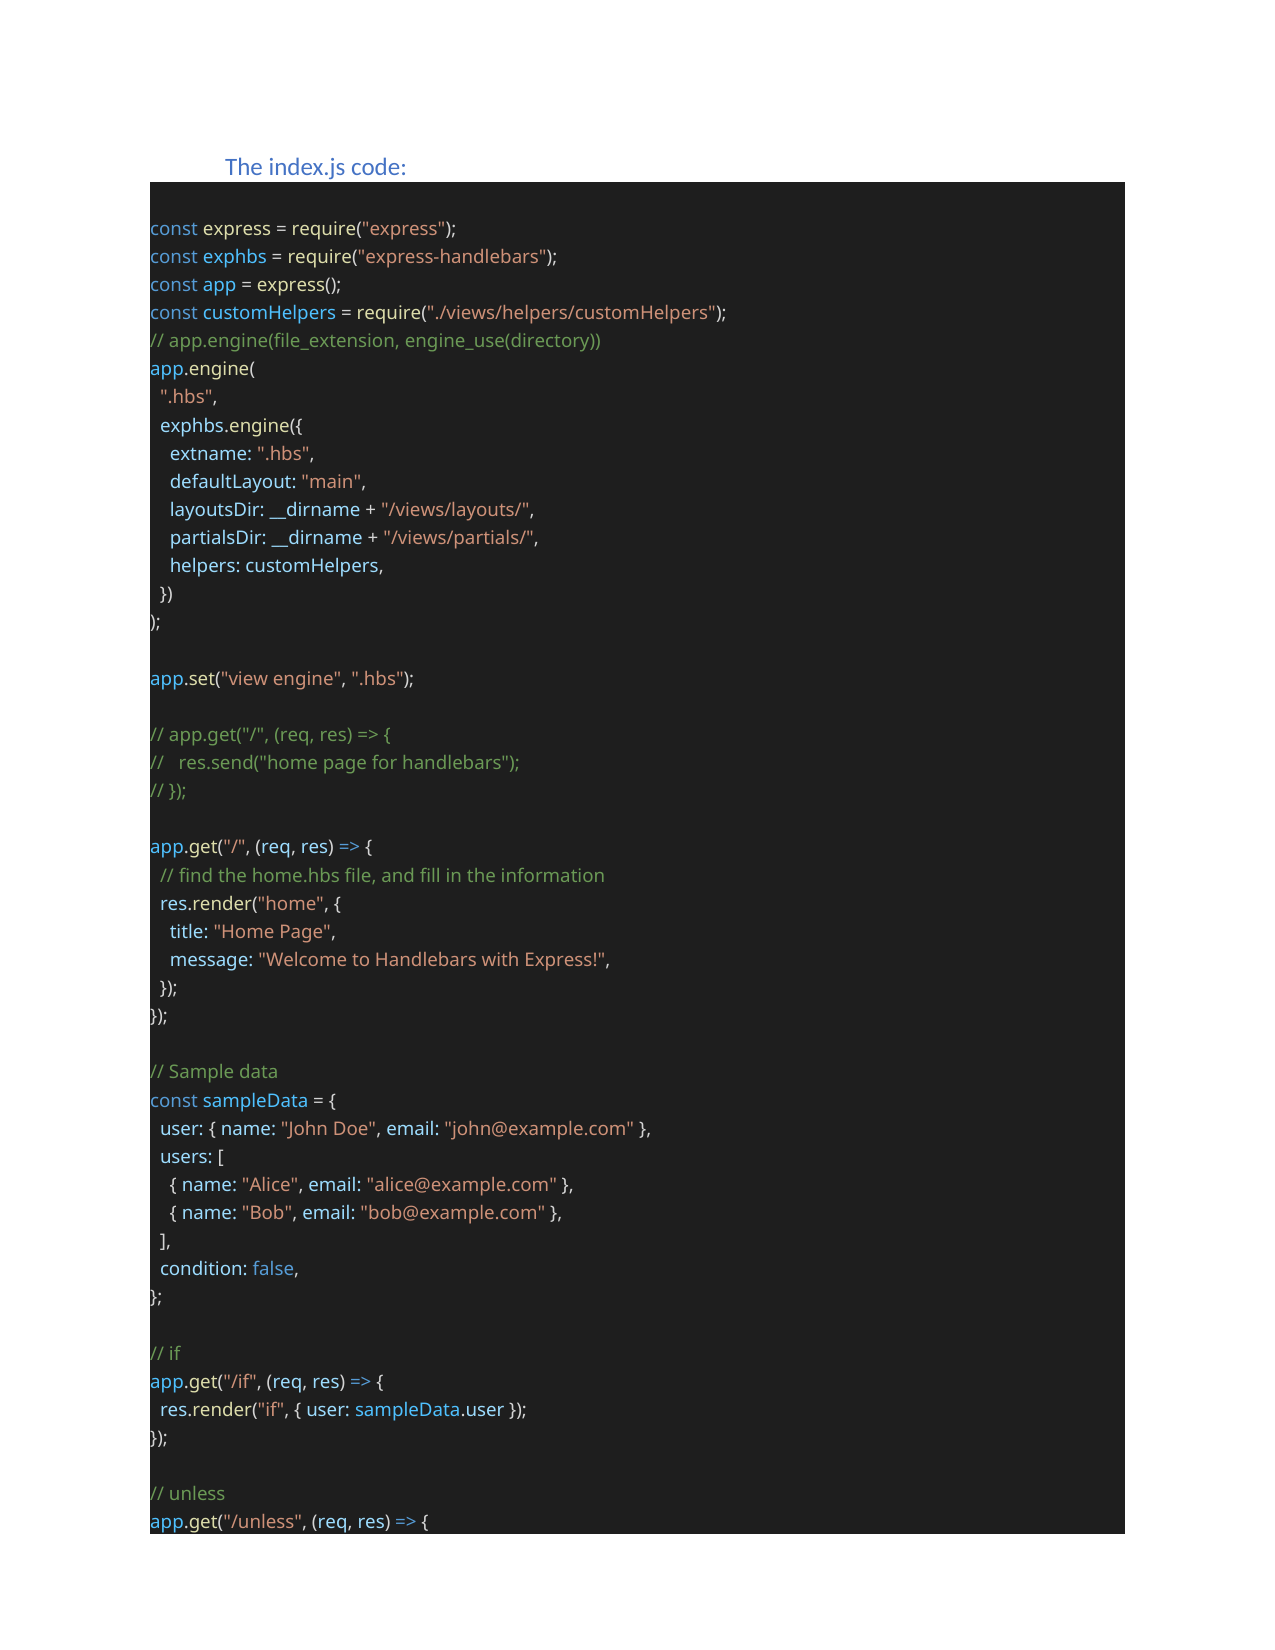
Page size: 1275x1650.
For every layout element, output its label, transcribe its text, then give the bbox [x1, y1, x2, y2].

text partialsDir: __dirname + "/views/partials/", [150, 522, 1125, 550]
text // if [150, 1337, 1125, 1366]
text app.get("/", (req, res) => { [150, 831, 1125, 859]
text // app.engine(file_extension, engine_use(directory)) [150, 325, 1125, 353]
text }) [150, 578, 1125, 606]
text }; [150, 1281, 1125, 1309]
text }); [150, 1000, 1125, 1028]
text app.engine( [150, 353, 1125, 381]
text // res.send("home page for handlebars"); [150, 747, 1125, 775]
text extname: ".hbs", [150, 437, 1125, 466]
text { name: "Alice", email: "alice@example.com" }, [150, 1169, 1125, 1197]
text const express = require("express"); [150, 182, 1125, 241]
text const sampleData = { [150, 1084, 1125, 1112]
text users: [ [150, 1141, 1125, 1169]
text helpers: customHelpers, [150, 550, 1125, 578]
text // Sample data [150, 1056, 1125, 1084]
text { name: "Bob", email: "bob@example.com" }, [150, 1197, 1125, 1225]
text exphbs.engine({ [150, 409, 1125, 437]
text res.render("if", { user: sampleData.user }); [150, 1394, 1125, 1422]
text app.set("view engine", ".hbs"); [150, 662, 1125, 691]
text const customHelpers = require("./views/helpers/customHelpers"); [150, 297, 1125, 325]
text const exphbs = require("express-handlebars"); [150, 241, 1125, 269]
text layoutsDir: __dirname + "/views/layouts/", [150, 494, 1125, 522]
text user: { name: "John Doe", email: "john@example.com" }, [150, 1112, 1125, 1141]
text defaultLayout: "main", [150, 466, 1125, 494]
text res.render("home", { [150, 887, 1125, 916]
text app.get("/if", (req, res) => { [150, 1366, 1125, 1394]
text // find the home.hbs file, and fill in the information [150, 859, 1125, 887]
text ], [150, 1225, 1125, 1253]
list The index.js code: [225, 151, 1125, 182]
text }); [150, 1422, 1125, 1450]
text title: "Home Page", [150, 916, 1125, 944]
text // }); [150, 775, 1125, 803]
text // unless [150, 1478, 1125, 1506]
text message: "Welcome to Handlebars with Express!", [150, 944, 1125, 972]
text app.get("/unless", (req, res) => { [150, 1506, 1125, 1534]
text condition: false, [150, 1253, 1125, 1281]
text // app.get("/", (req, res) => { [150, 719, 1125, 747]
text const app = express(); [150, 269, 1125, 297]
text }); [150, 972, 1125, 1000]
text ".hbs", [150, 381, 1125, 409]
text ); [150, 606, 1125, 634]
